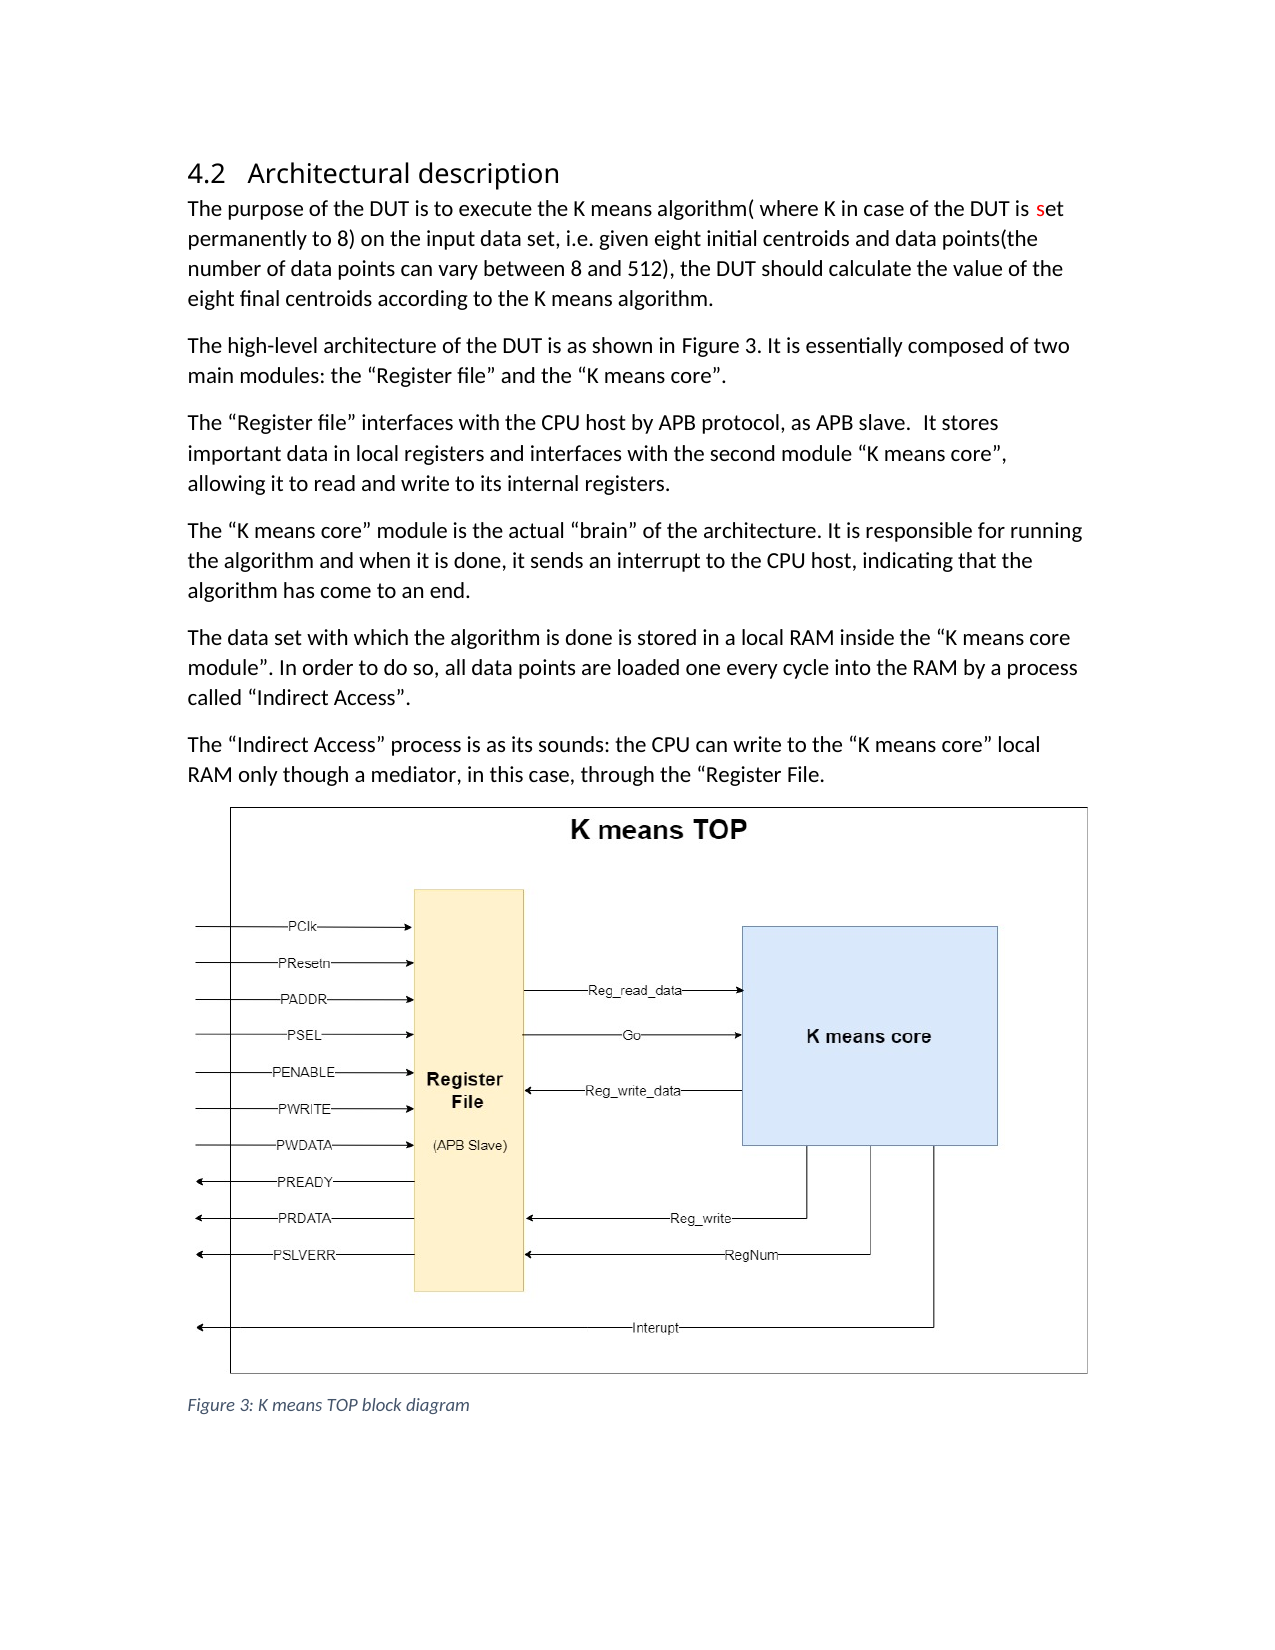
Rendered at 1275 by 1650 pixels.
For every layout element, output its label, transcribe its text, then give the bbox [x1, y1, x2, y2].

text Figure 3: K means TOP block diagram [187, 1393, 1087, 1416]
text The “K means core” module is the actual “brain” of the architecture. It is responsible for running the algorithm and when it is done, it sends an interrupt to the CPU host, indicating that the algorithm has come to an end. [187, 516, 1087, 604]
picture [187, 807, 1088, 1374]
text The high-level architecture of the DUT is as shown in Figure 3. It is essentially composed of two main modules: the “Register file” and the “K means core”. [187, 331, 1087, 390]
text The data set with which the algorithm is done is stored in a local RAM inside the “K means core module”. In order to do so, all data points are loaded one every cycle into the RAM by a process called “Indirect Access”. [187, 623, 1087, 712]
text The “Indirect Access” process is as its sounds: the CPU can write to the “K means core” local RAM only though a mediator, in this case, through the “Register File. [187, 730, 1087, 789]
text The “Register file” interfaces with the CPU host by APB protocol, as APB slave. It stores important data in local registers and interfaces with the second module “K means core”, allowing it to read and write to its internal registers. [187, 408, 1087, 497]
subtitle Architectural description [187, 154, 1087, 191]
text The purpose of the DUT is to execute the K means algorithm( where K in case of the DUT is set permanently to 8) on the input data set, i.e. given eight initial centroids and data points(the number of data points can vary between 8 and 512), the DUT should calculate the value of the eight final centroids according to the K means algorithm. [187, 194, 1087, 313]
